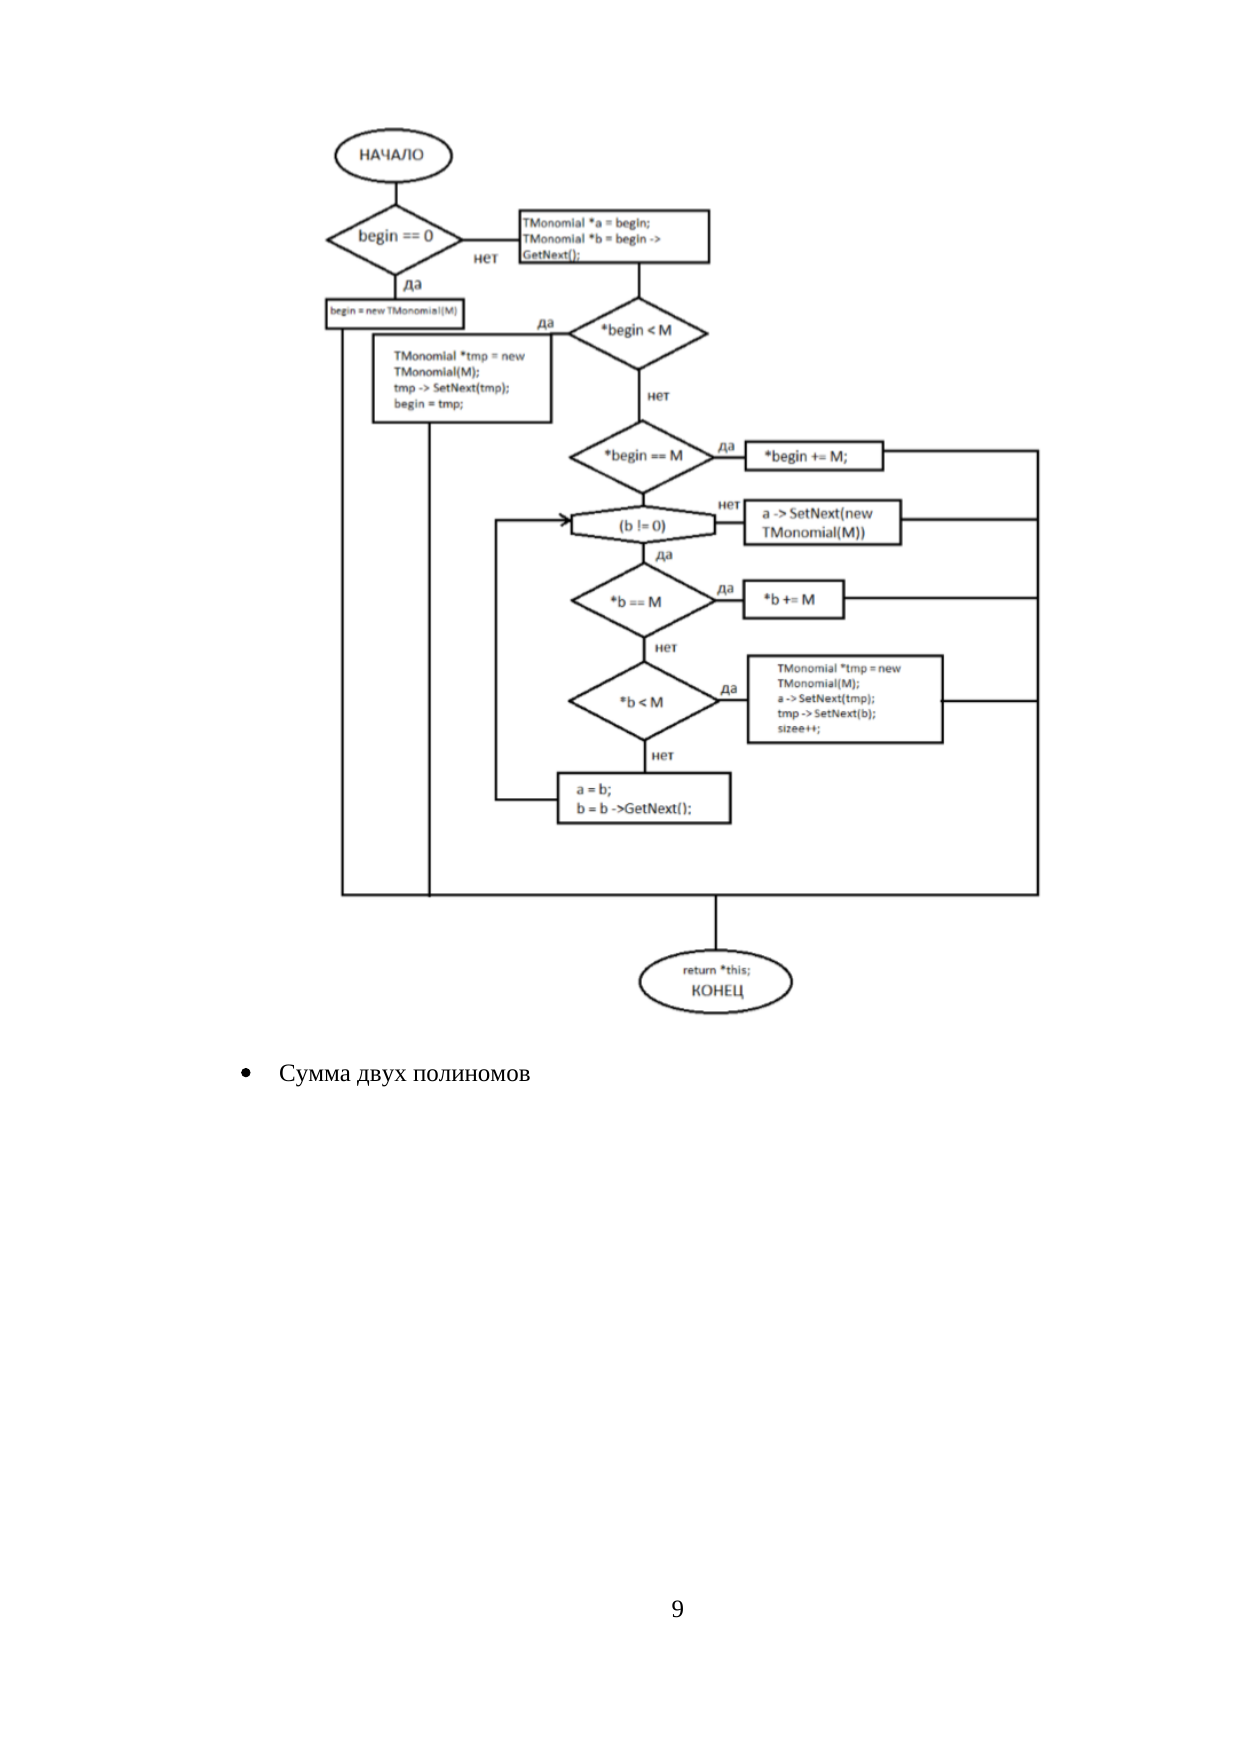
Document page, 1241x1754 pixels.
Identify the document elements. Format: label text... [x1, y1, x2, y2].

picture [241, 118, 1101, 1032]
list Сумма двух полиномов [241, 1058, 1152, 1087]
